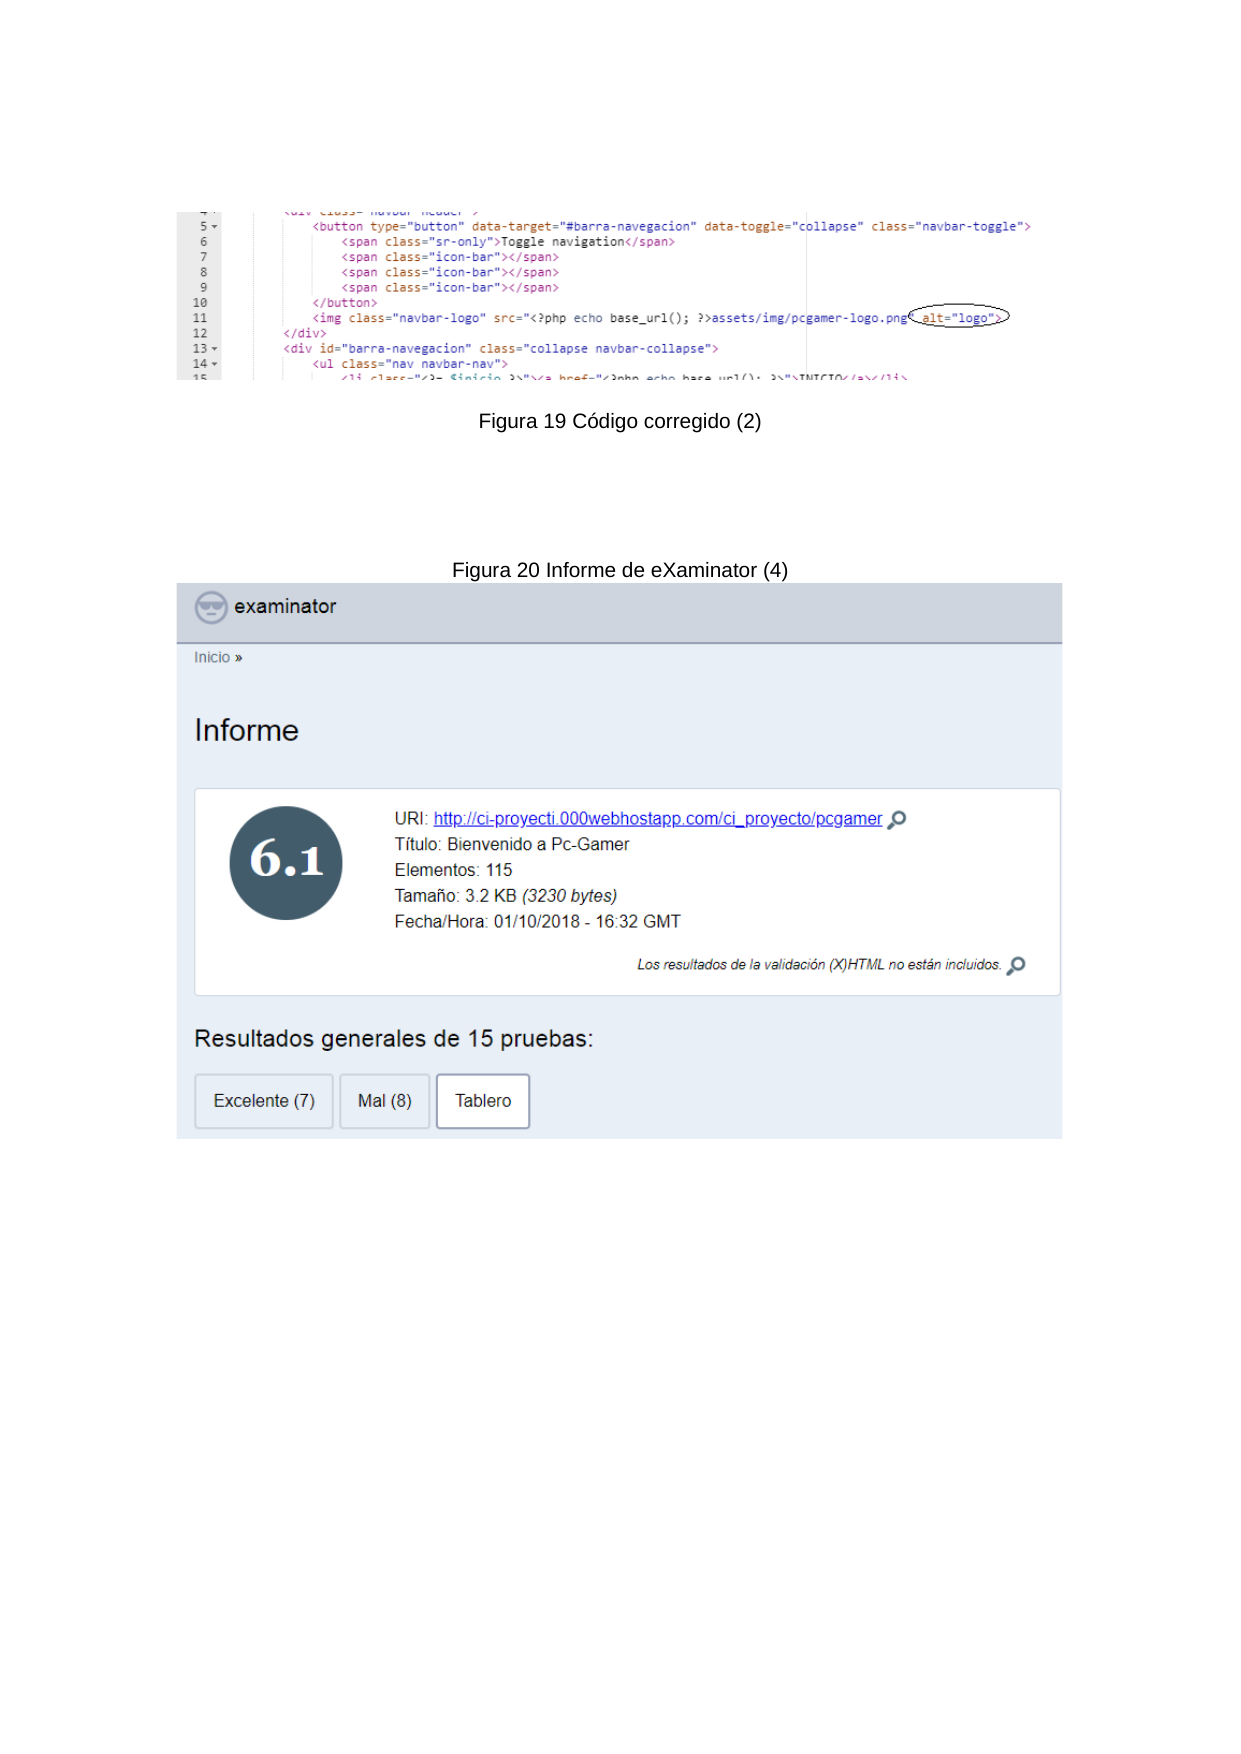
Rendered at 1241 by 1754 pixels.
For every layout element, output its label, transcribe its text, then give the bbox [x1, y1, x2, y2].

text Figura 19 Código corregido (2) [177, 380, 1063, 433]
picture [176, 212, 1063, 380]
picture [176, 583, 1063, 1139]
text Figura 20 Informe de eXaminator (4) [177, 558, 1063, 582]
